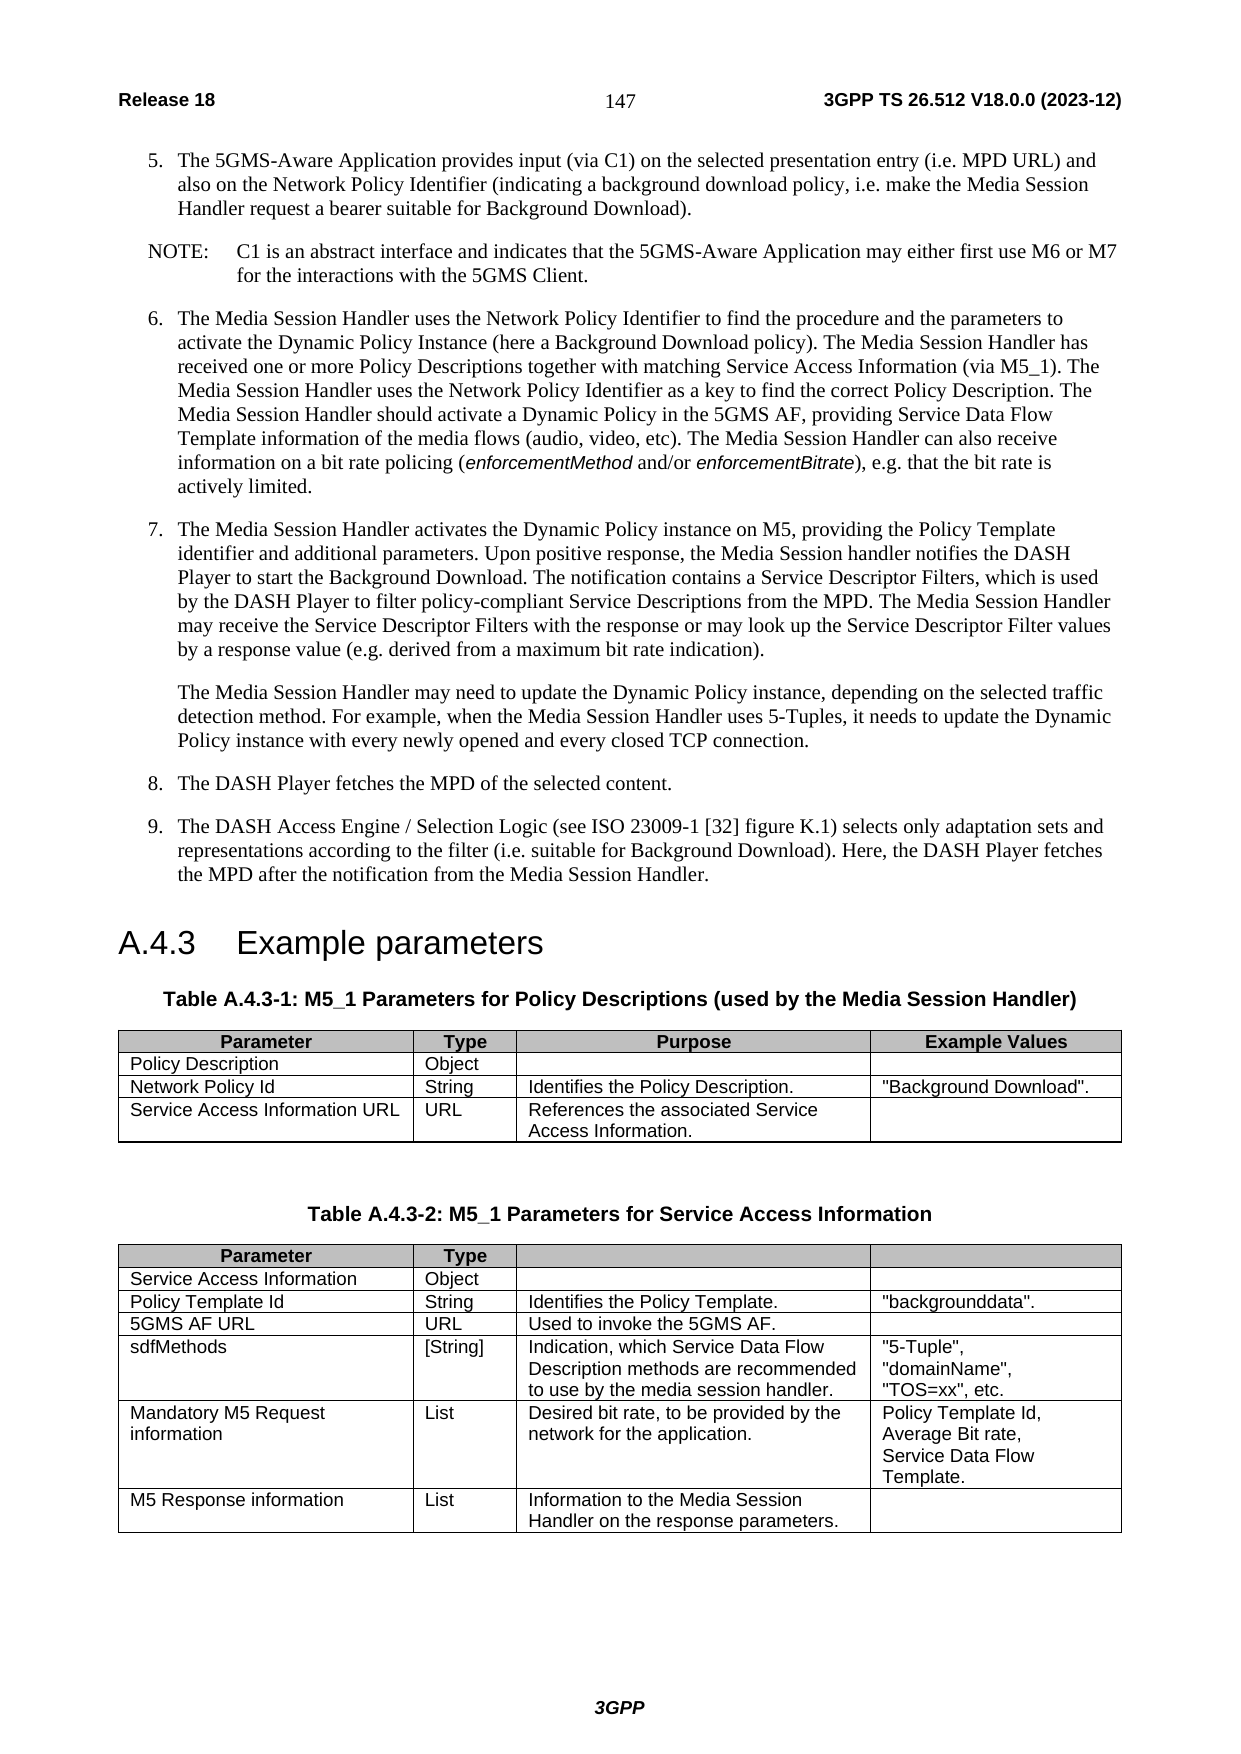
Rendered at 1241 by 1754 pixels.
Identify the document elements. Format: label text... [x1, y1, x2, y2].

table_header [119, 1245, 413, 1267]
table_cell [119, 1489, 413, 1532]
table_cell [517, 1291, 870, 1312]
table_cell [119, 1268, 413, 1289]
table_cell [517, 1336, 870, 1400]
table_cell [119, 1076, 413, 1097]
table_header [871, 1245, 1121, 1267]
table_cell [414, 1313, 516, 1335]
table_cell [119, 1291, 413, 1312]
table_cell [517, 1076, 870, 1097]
text NOTE: C1 is an abstract interface and indicates that the 5GMS-Aware Application may either first use M6 or M7 for the interactions with the 5GMS Client. [148, 239, 1122, 287]
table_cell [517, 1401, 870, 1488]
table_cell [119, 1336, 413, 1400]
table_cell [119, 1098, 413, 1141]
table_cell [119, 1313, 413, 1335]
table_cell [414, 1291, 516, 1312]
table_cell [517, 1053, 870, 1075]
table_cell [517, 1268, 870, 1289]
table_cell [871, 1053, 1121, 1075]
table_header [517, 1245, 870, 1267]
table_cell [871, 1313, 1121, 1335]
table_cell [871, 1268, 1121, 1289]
subtitle A.4.3 Example parameters [118, 923, 1122, 962]
text 9. The DASH Access Engine / Selection Logic (see ISO 23009-1 [32] figure K.1) selects only adaptation sets and representations according to the filter (i.e. suitable for Background Download). Here, the DASH Player fetches the MPD after the notification from the Media Session Handler. [148, 814, 1122, 886]
text 8. The DASH Player fetches the MPD of the selected content. [148, 771, 1122, 795]
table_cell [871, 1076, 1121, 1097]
text Table A.4.3-2: M5_1 Parameters for Service Access Information [118, 1202, 1122, 1226]
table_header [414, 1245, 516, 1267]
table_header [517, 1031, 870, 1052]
text Table A.4.3-1: M5_1 Parameters for Policy Descriptions (used by the Media Session Handler) [118, 987, 1122, 1011]
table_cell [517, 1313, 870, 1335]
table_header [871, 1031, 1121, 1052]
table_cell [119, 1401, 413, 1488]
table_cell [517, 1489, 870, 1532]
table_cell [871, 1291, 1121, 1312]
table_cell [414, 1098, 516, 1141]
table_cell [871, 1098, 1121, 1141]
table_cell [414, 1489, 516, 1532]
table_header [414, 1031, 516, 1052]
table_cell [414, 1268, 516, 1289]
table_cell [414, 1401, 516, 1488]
text 7. The Media Session Handler activates the Dynamic Policy instance on M5, providing the Policy Template identifier and additional parameters. Upon positive response, the Media Session handler notifies the DASH Player to start the Background Download. The notification contains a Service Descriptor Filters, which is used by the DASH Player to filter policy-compliant Service Descriptions from the MPD. The Media Session Handler may receive the Service Descriptor Filters with the response or may look up the Service Descriptor Filter values by a response value (e.g. derived from a maximum bit rate indication). [148, 517, 1122, 661]
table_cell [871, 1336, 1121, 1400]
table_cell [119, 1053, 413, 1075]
text The Media Session Handler may need to update the Dynamic Policy instance, depending on the selected traffic detection method. For example, when the Media Session Handler uses 5-Tuples, it needs to update the Dynamic Policy instance with every newly opened and every closed TCP connection. [177, 680, 1122, 752]
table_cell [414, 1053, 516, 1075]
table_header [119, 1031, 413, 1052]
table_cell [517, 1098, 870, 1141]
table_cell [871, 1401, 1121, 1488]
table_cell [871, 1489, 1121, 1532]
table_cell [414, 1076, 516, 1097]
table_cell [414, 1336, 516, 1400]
text 5. The 5GMS-Aware Application provides input (via C1) on the selected presentation entry (i.e. MPD URL) and also on the Network Policy Identifier (indicating a background download policy, i.e. make the Media Session Handler request a bearer suitable for Background Download). [148, 148, 1122, 220]
text 6. The Media Session Handler uses the Network Policy Identifier to find the procedure and the parameters to activate the Dynamic Policy Instance (here a Background Download policy). The Media Session Handler has received one or more Policy Descriptions together with matching Service Access Information (via M5_1). The Media Session Handler uses the Network Policy Identifier as a key to find the correct Policy Description. The Media Session Handler should activate a Dynamic Policy in the 5GMS AF, providing Service Data Flow Template information of the media flows (audio, video, etc). The Media Session Handler can also receive information on a bit rate policing (enforcementMethod and/or enforcementBitrate), e.g. that the bit rate is actively limited. [148, 306, 1122, 498]
